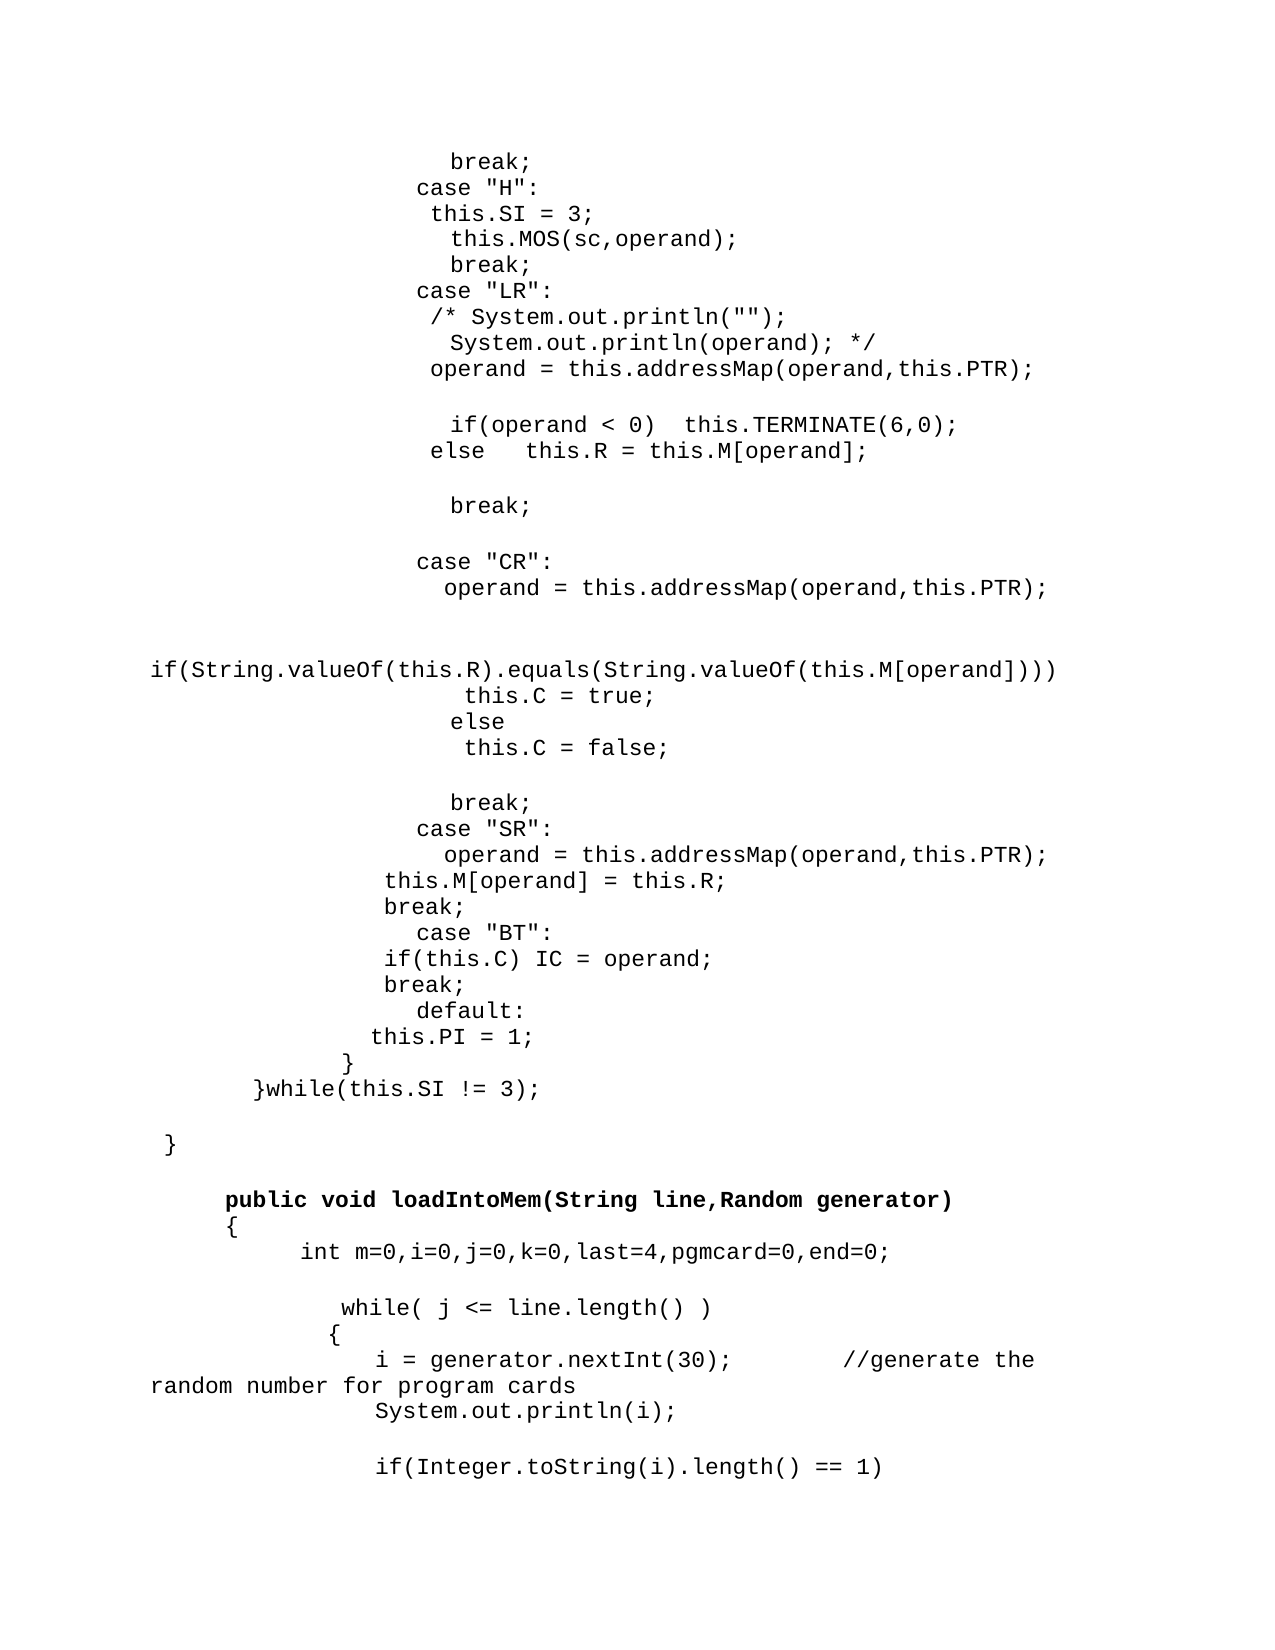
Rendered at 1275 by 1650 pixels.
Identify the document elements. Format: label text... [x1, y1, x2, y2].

text if(String.valueOf(this.R).equals(String.valueOf(this.M[operand]))) [150, 602, 1125, 684]
text case "H": [150, 176, 1125, 202]
text case "CR": [150, 551, 1125, 577]
text break; [150, 792, 1125, 818]
text i = generator.nextInt(30); //generate the random number for program cards [150, 1348, 1125, 1400]
text int m=0,i=0,j=0,k=0,last=4,pgmcard=0,end=0; [150, 1240, 1125, 1266]
text this.M[operand] = this.R; [150, 869, 1125, 896]
text this.MOS(sc,operand); [150, 228, 1125, 254]
text case "BT": [150, 921, 1125, 947]
text while( j <= line.length() ) [150, 1296, 1125, 1322]
text this.C = false; [150, 736, 1125, 762]
text operand = this.addressMap(operand,this.PTR); [150, 844, 1125, 869]
text default: [150, 999, 1125, 1025]
text if(Integer.toString(i).length() == 1) [150, 1456, 1125, 1482]
text else this.R = this.M[operand]; [150, 439, 1125, 465]
text operand = this.addressMap(operand,this.PTR); [150, 357, 1125, 383]
text case "LR": [150, 280, 1125, 306]
text if(this.C) IC = operand; [150, 947, 1125, 973]
text { [150, 1214, 1125, 1240]
text this.PI = 1; [150, 1025, 1125, 1051]
text operand = this.addressMap(operand,this.PTR); [150, 577, 1125, 602]
text /* System.out.println(""); [150, 306, 1125, 332]
text if(operand < 0) this.TERMINATE(6,0); [150, 413, 1125, 439]
text public void loadIntoMem(String line,Random generator) [150, 1188, 1125, 1214]
text System.out.println(i); [150, 1400, 1125, 1426]
text }while(this.SI != 3); [150, 1077, 1125, 1103]
text } [150, 1133, 1125, 1159]
text System.out.println(operand); */ [150, 332, 1125, 357]
text break; [150, 150, 1125, 176]
text this.SI = 3; [150, 202, 1125, 228]
text { [150, 1322, 1125, 1348]
text break; [150, 896, 1125, 921]
text else [150, 710, 1125, 736]
text case "SR": [150, 818, 1125, 844]
text } [150, 1051, 1125, 1077]
text break; [150, 495, 1125, 521]
text break; [150, 973, 1125, 999]
text break; [150, 254, 1125, 280]
text this.C = true; [150, 684, 1125, 710]
